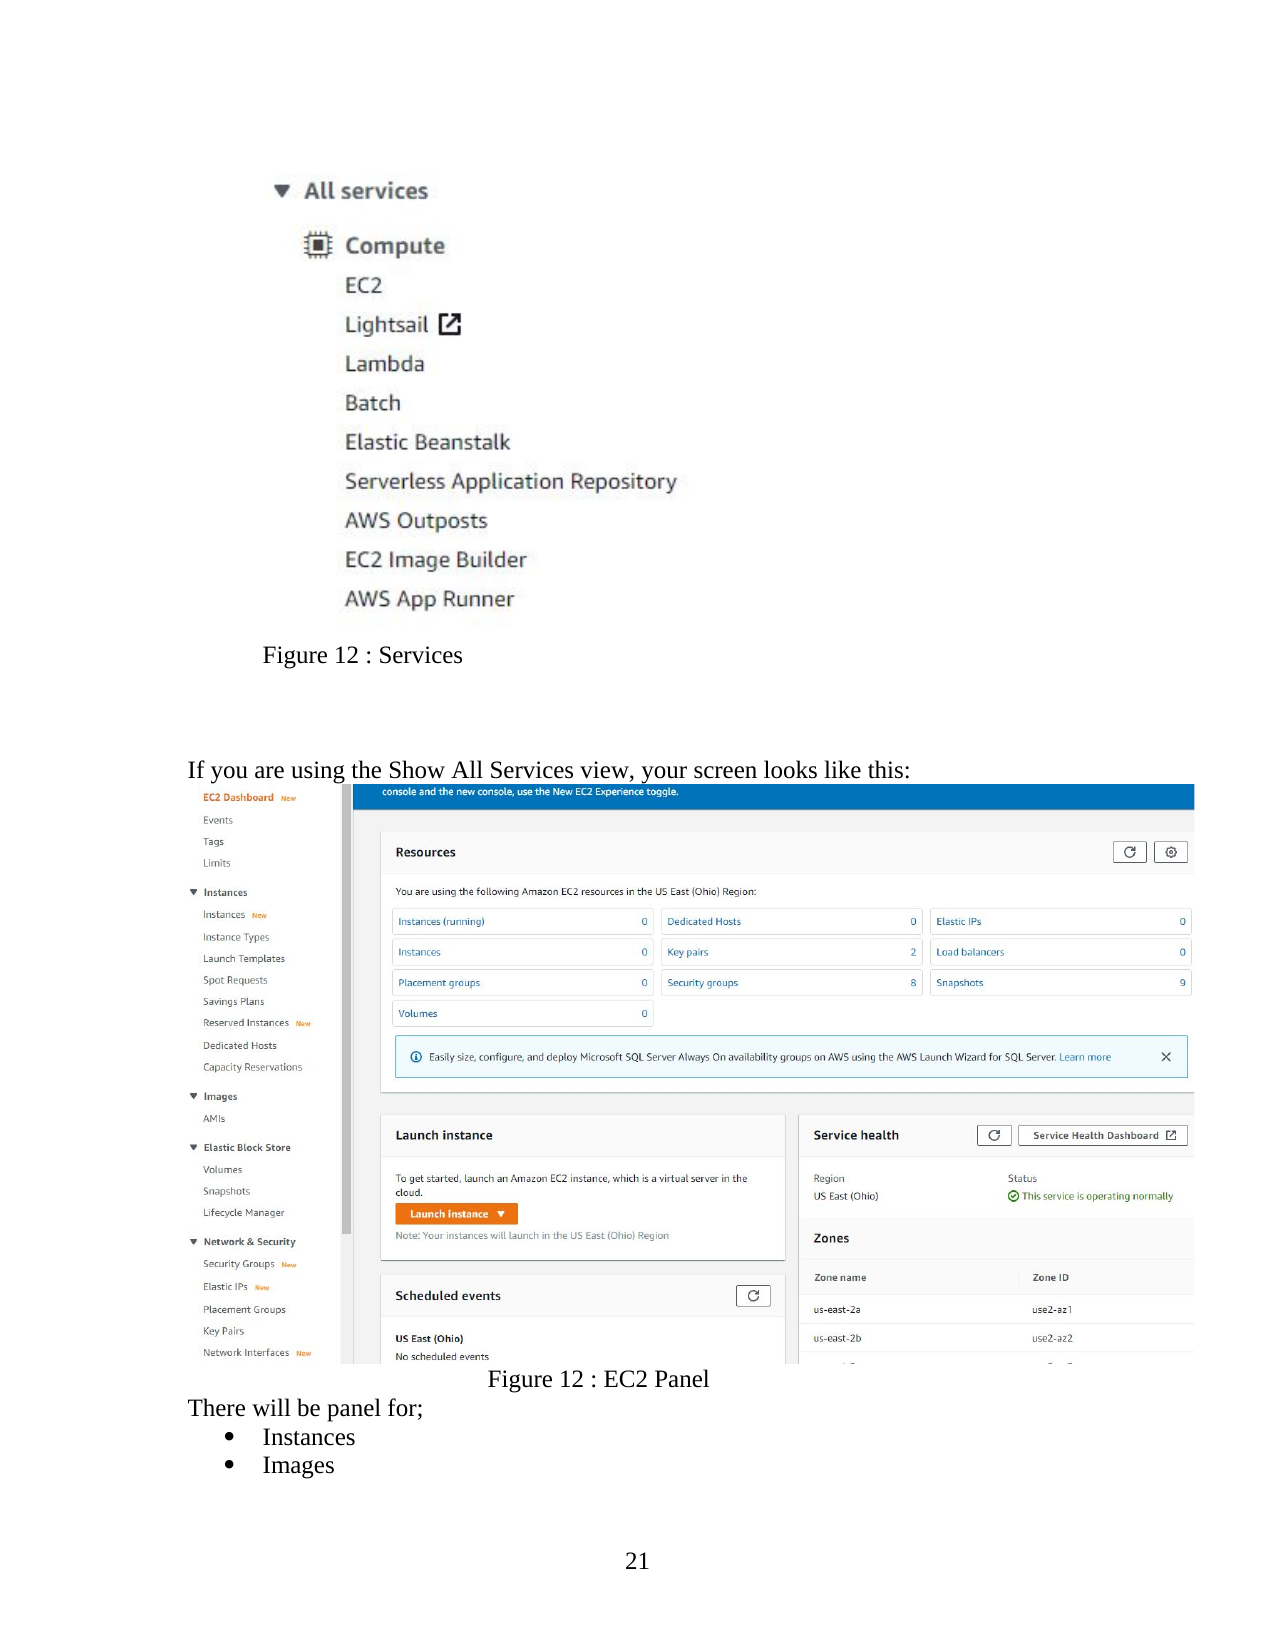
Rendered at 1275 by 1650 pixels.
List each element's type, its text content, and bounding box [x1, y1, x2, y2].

list Instances [225, 1422, 1087, 1450]
text If you are using the Show All Services view, your screen looks like this: [187, 756, 1087, 784]
picture [187, 784, 1195, 1364]
text There will be panel for; [187, 1393, 1087, 1422]
picture [262, 150, 693, 641]
list Images [225, 1450, 1087, 1479]
list Figure 12 : Services [262, 641, 1087, 669]
text Figure 12 : EC2 Panel [187, 1364, 1087, 1393]
